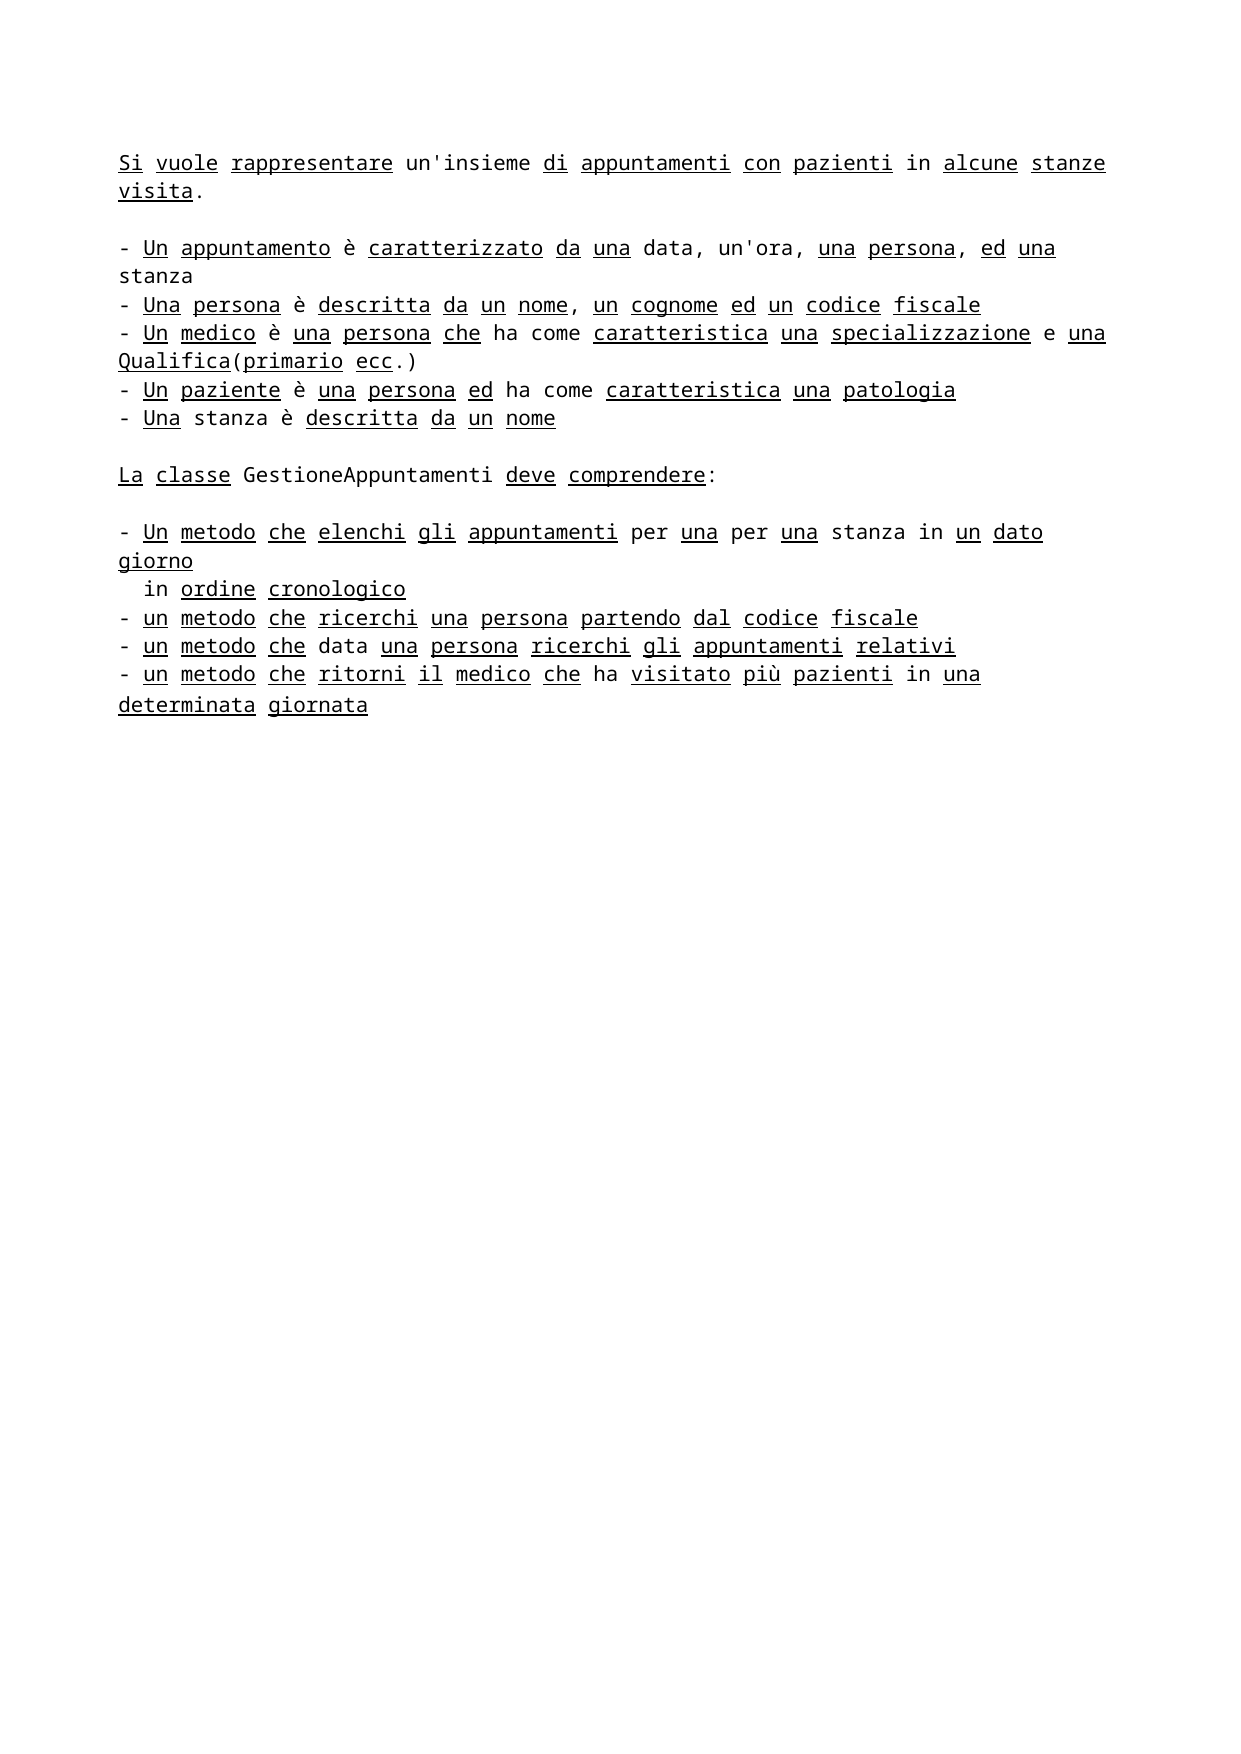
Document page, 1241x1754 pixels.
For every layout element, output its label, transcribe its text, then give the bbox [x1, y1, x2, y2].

text - un metodo che ritorni il medico che ha visitato più pazienti in una determinata giornata [118, 659, 1122, 718]
text - un metodo che ricerchi una persona partendo dal codice fiscale [118, 603, 1122, 631]
text - Una persona è descritta da un nome, un cognome ed un codice fiscale [118, 290, 1122, 318]
text in ordine cronologico [118, 574, 1122, 603]
text - Un paziente è una persona ed ha come caratteristica una patologia [118, 375, 1122, 403]
text - Un metodo che elenchi gli appuntamenti per una per una stanza in un dato giorno [118, 517, 1122, 574]
text Si vuole rappresentare un'insieme di appuntamenti con pazienti in alcune stanze visita. [118, 148, 1122, 204]
text - Una stanza è descritta da un nome [118, 403, 1122, 432]
text - un metodo che data una persona ricerchi gli appuntamenti relativi [118, 631, 1122, 659]
text La classe GestioneAppuntamenti deve comprendere: [118, 460, 1122, 489]
text - Un medico è una persona che ha come caratteristica una specializzazione e una Qualifica(primario ecc.) [118, 318, 1122, 375]
text - Un appuntamento è caratterizzato da una data, un'ora, una persona, ed una stanza [118, 233, 1122, 290]
